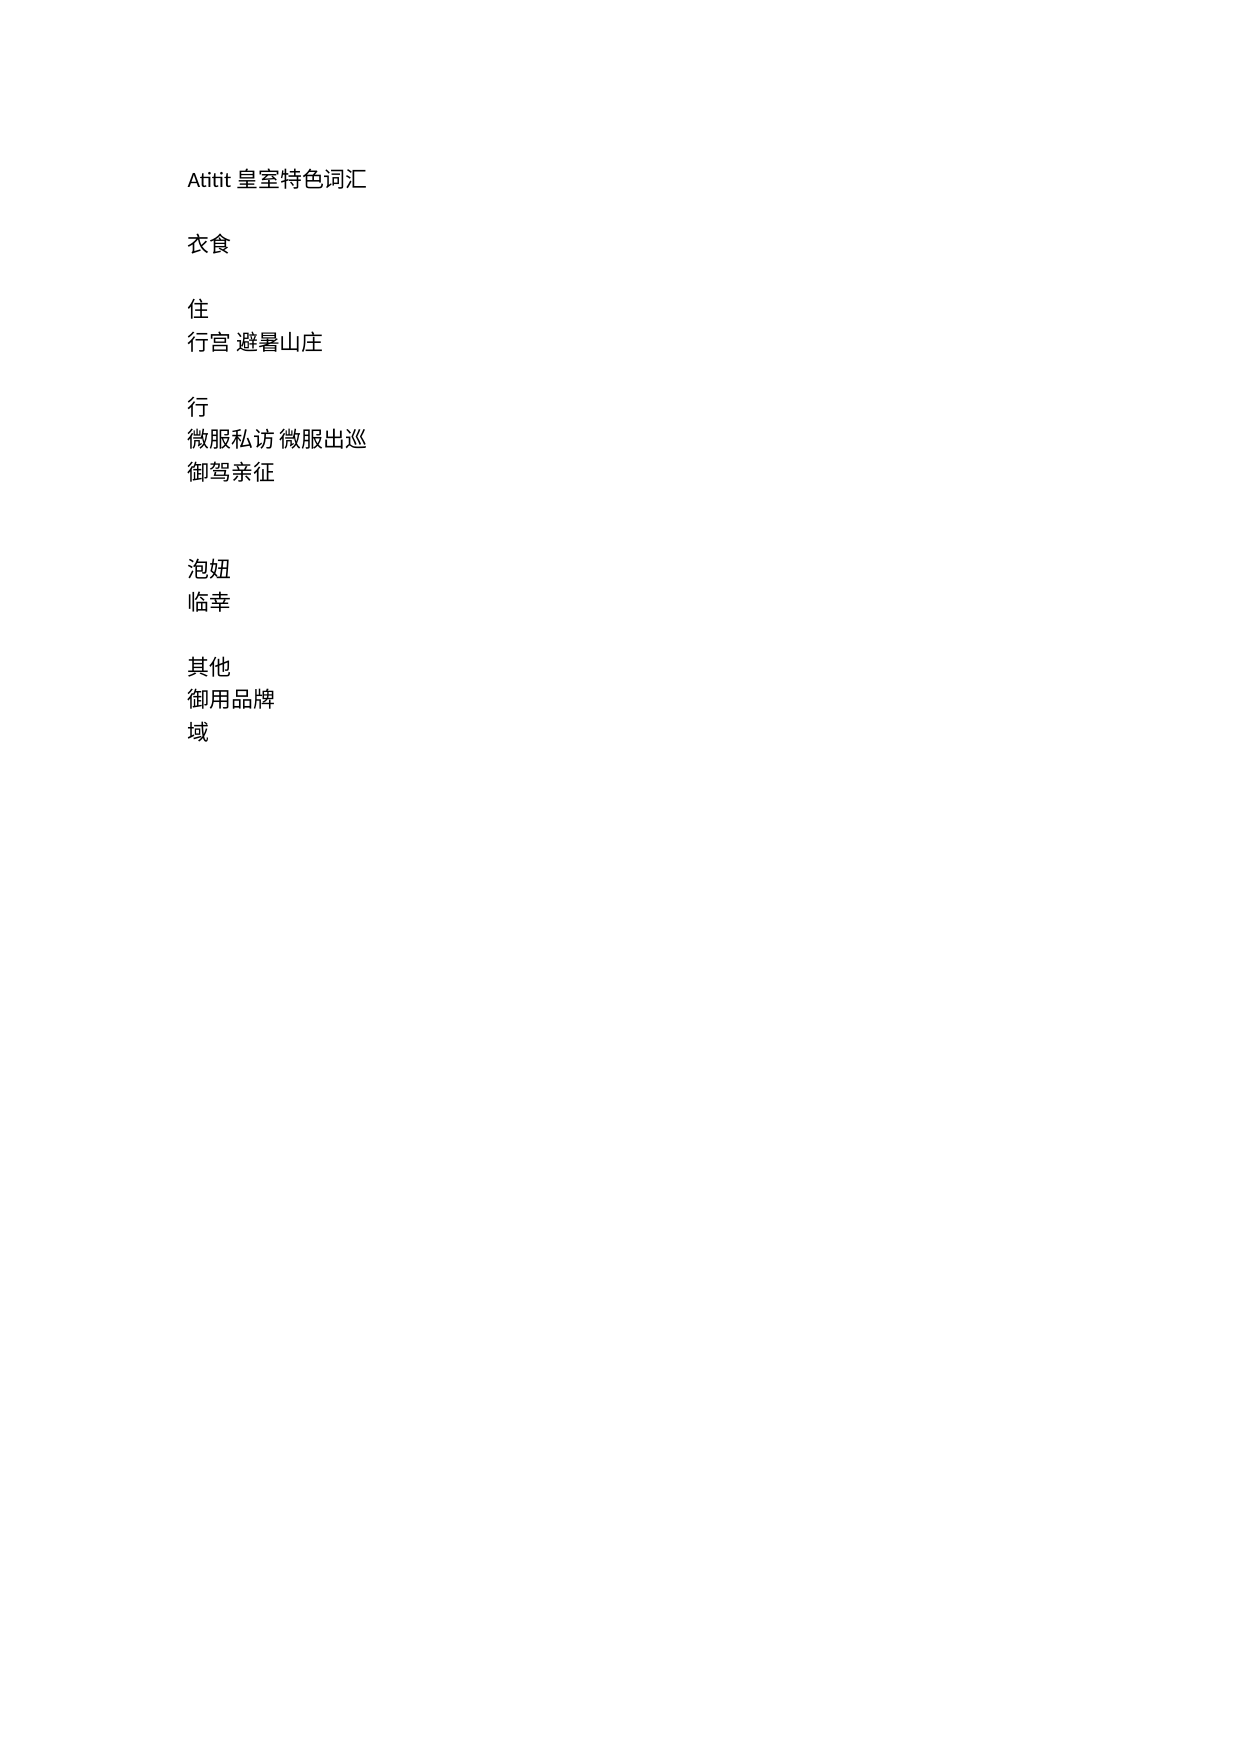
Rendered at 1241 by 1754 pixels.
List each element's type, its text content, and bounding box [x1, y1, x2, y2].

text 住 [187, 292, 1053, 324]
text 行 [187, 389, 1053, 422]
text 临幸 [187, 584, 1053, 617]
text Atitit 皇室特色词汇 [187, 162, 1053, 194]
text 域 [187, 714, 1053, 747]
text 衣食 [187, 227, 1053, 259]
text 御用品牌 [187, 682, 1053, 714]
text 微服私访 微服出巡 [187, 422, 1053, 454]
text 行宫 避暑山庄 [187, 324, 1053, 357]
text 泡妞 [187, 552, 1053, 584]
text 其他 [187, 649, 1053, 682]
text 御驾亲征 [187, 454, 1053, 487]
